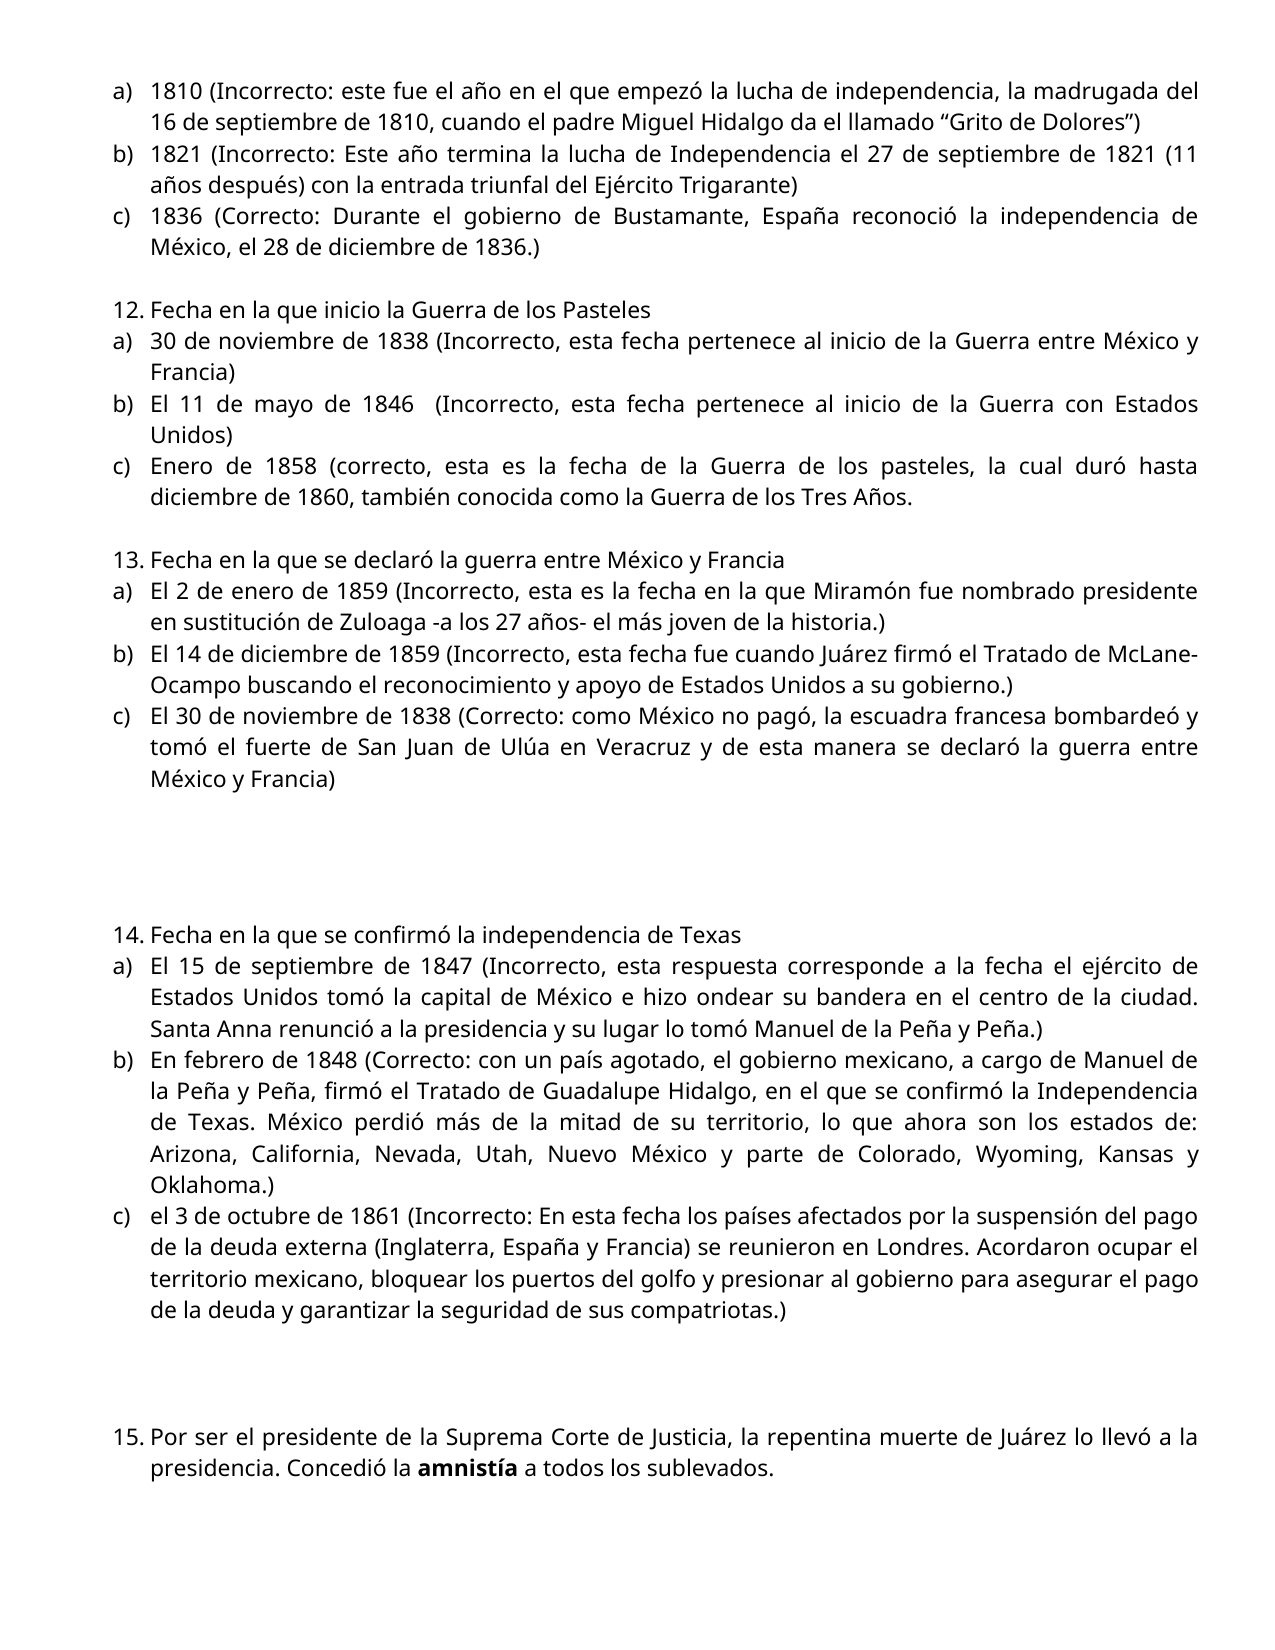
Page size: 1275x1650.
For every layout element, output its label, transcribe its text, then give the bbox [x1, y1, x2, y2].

list Fecha en la que se confirmó la independencia de Texas [112, 919, 1200, 950]
list El 2 de enero de 1859 (Incorrecto, esta es la fecha en la que Miramón fue nombrado presidente en sustitución de Zuloaga -a los 27 años- el más joven de la historia.) [112, 575, 1200, 637]
list En febrero de 1848 (Correcto: con un país agotado, el gobierno mexicano, a cargo de Manuel de la Peña y Peña, firmó el Tratado de Guadalupe Hidalgo, en el que se confirmó la Independencia de Texas. México perdió más de la mitad de su territorio, lo que ahora son los estados de: Arizona, California, Nevada, Utah, Nuevo México y parte de Colorado, Wyoming, Kansas y Oklahoma.) [112, 1044, 1200, 1200]
list El 11 de mayo de 1846 (Incorrecto, esta fecha pertenece al inicio de la Guerra con Estados Unidos) [112, 387, 1200, 450]
list 1821 (Incorrecto: Este año termina la lucha de Independencia el 27 de septiembre de 1821 (11 años después) con la entrada triunfal del Ejército Trigarante) [112, 137, 1200, 200]
list el 3 de octubre de 1861 (Incorrecto: En esta fecha los países afectados por la suspensión del pago de la deuda externa (Inglaterra, España y Francia) se reunieron en Londres. Acordaron ocupar el territorio mexicano, bloquear los puertos del golfo y presionar al gobierno para asegurar el pago de la deuda y garantizar la seguridad de sus compatriotas.) [112, 1200, 1200, 1325]
list Fecha en la que se declaró la guerra entre México y Francia [112, 544, 1200, 575]
list 1836 (Correcto: Durante el gobierno de Bustamante, España reconoció la independencia de México, el 28 de diciembre de 1836.) [112, 200, 1200, 262]
list Enero de 1858 (correcto, esta es la fecha de la Guerra de los pasteles, la cual duró hasta diciembre de 1860, también conocida como la Guerra de los Tres Años. [112, 450, 1200, 512]
list 1810 (Incorrecto: este fue el año en el que empezó la lucha de independencia, la madrugada del 16 de septiembre de 1810, cuando el padre Miguel Hidalgo da el llamado “Grito de Dolores”) [112, 75, 1200, 137]
list 30 de noviembre de 1838 (Incorrecto, esta fecha pertenece al inicio de la Guerra entre México y Francia) [112, 325, 1200, 387]
list El 30 de noviembre de 1838 (Correcto: como México no pagó, la escuadra francesa bombardeó y tomó el fuerte de San Juan de Ulúa en Veracruz y de esta manera se declaró la guerra entre México y Francia) [112, 700, 1200, 794]
list Por ser el presidente de la Suprema Corte de Justicia, la repentina muerte de Juárez lo llevó a la presidencia. Concedió la amnistía a todos los sublevados. [112, 1421, 1200, 1483]
list El 15 de septiembre de 1847 (Incorrecto, esta respuesta corresponde a la fecha el ejército de Estados Unidos tomó la capital de México e hizo ondear su bandera en el centro de la ciudad. Santa Anna renunció a la presidencia y su lugar lo tomó Manuel de la Peña y Peña.) [112, 950, 1200, 1044]
list Fecha en la que inicio la Guerra de los Pasteles [112, 294, 1200, 325]
list El 14 de diciembre de 1859 (Incorrecto, esta fecha fue cuando Juárez firmó el Tratado de McLane- Ocampo buscando el reconocimiento y apoyo de Estados Unidos a su gobierno.) [112, 637, 1200, 700]
